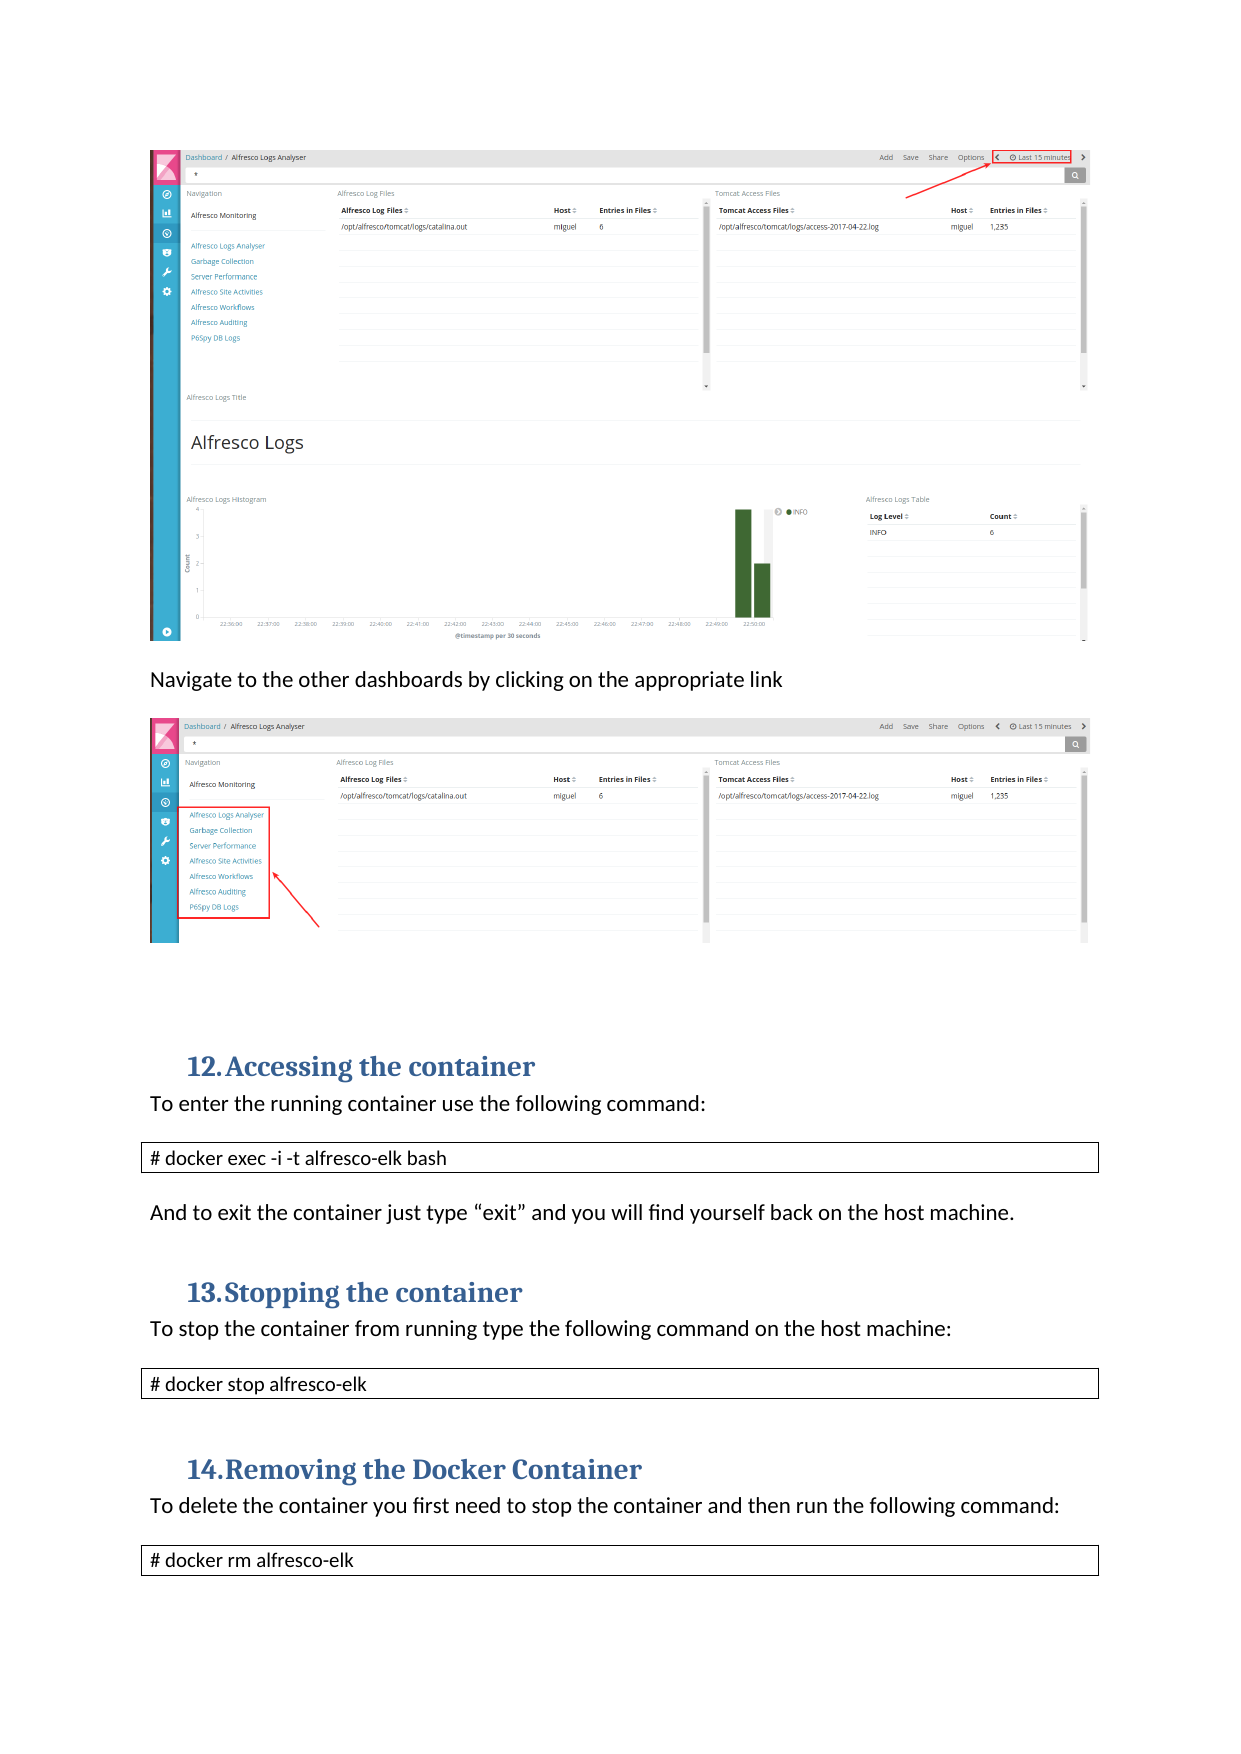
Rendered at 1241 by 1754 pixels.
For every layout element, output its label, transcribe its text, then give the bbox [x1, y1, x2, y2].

subtitle Removing the Docker Container [187, 1453, 1090, 1487]
picture [150, 718, 1091, 943]
text To stop the container from running type the following command on the host machine: [150, 1314, 1090, 1343]
text To enter the running container use the following command: [150, 1089, 1090, 1117]
text # docker rm alfresco-elk [142, 1546, 1098, 1575]
text To delete the container you first need to stop the container and then run the following command: [150, 1492, 1090, 1519]
subtitle Stopping the container [187, 1276, 1090, 1309]
text # docker exec -i -t alfresco-elk bash [142, 1143, 1098, 1172]
text Navigate to the other dashboards by clicking on the appropriate link [150, 665, 1090, 693]
text And to exit the container just type “exit” and you will find yourself back on the host machine. [150, 1198, 1090, 1226]
text # docker stop alfresco-elk [142, 1369, 1098, 1398]
picture [150, 150, 1091, 641]
subtitle Accessing the container [187, 1050, 1090, 1084]
